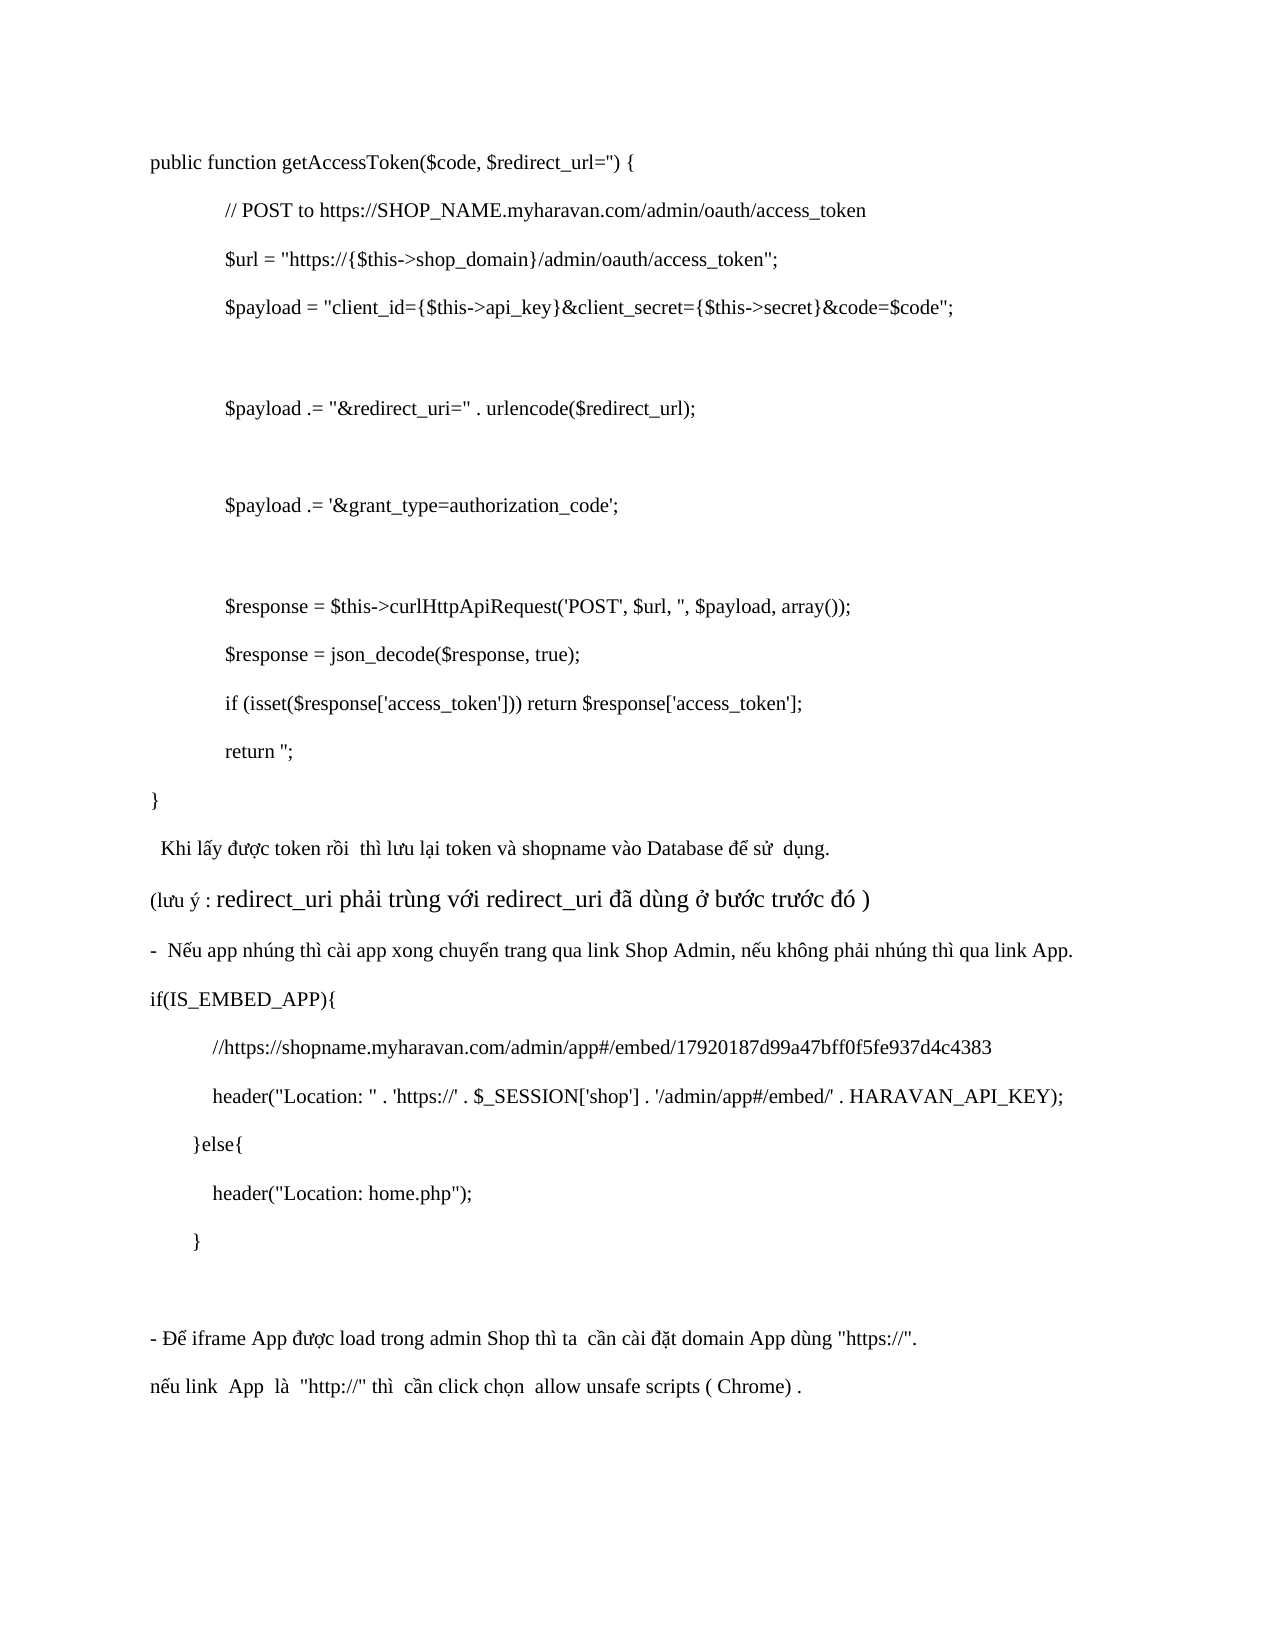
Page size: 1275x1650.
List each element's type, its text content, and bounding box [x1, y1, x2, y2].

text } [150, 788, 1125, 812]
text - Để iframe App được load trong admin Shop thì ta cần cài đặt domain App dùng "https://". [150, 1326, 1125, 1350]
text public function getAccessToken($code, $redirect_url='') { [150, 150, 1125, 174]
text } [150, 1229, 1125, 1253]
text }else{ [150, 1132, 1125, 1156]
text return ''; [150, 739, 1125, 763]
text $payload .= '&grant_type=authorization_code'; [150, 493, 1125, 517]
text (lưu ý : redirect_uri phải trùng với redirect_uri đã dùng ở bước trước đó ) [150, 884, 1125, 913]
text //https://shopname.myharavan.com/admin/app#/embed/17920187d99a47bff0f5fe937d4c4383 [150, 1035, 1125, 1059]
text $payload .= "&redirect_uri=" . urlencode($redirect_url); [150, 396, 1125, 420]
text if (isset($response['access_token'])) return $response['access_token']; [150, 691, 1125, 715]
text if(IS_EMBED_APP){ [150, 987, 1125, 1011]
text nếu link App là "http://" thì cần click chọn allow unsafe scripts ( Chrome) . [150, 1374, 1125, 1398]
text header("Location: " . 'https://' . $_SESSION['shop'] . '/admin/app#/embed/' . HARAVAN_API_KEY); [150, 1084, 1125, 1108]
text - Nếu app nhúng thì cài app xong chuyển trang qua link Shop Admin, nếu không phải nhúng thì qua link App. [150, 938, 1125, 962]
text header("Location: home.php"); [150, 1181, 1125, 1204]
text $response = $this->curlHttpApiRequest('POST', $url, '', $payload, array()); [150, 594, 1125, 618]
text $payload = "client_id={$this->api_key}&client_secret={$this->secret}&code=$code"; [150, 295, 1125, 319]
text $url = "https://{$this->shop_domain}/admin/oauth/access_token"; [150, 247, 1125, 271]
text $response = json_decode($response, true); [150, 642, 1125, 666]
text Khi lấy được token rồi thì lưu lại token và shopname vào Database để sử dụng. [150, 836, 1125, 860]
text // POST to https://SHOP_NAME.myharavan.com/admin/oauth/access_token [150, 198, 1125, 222]
